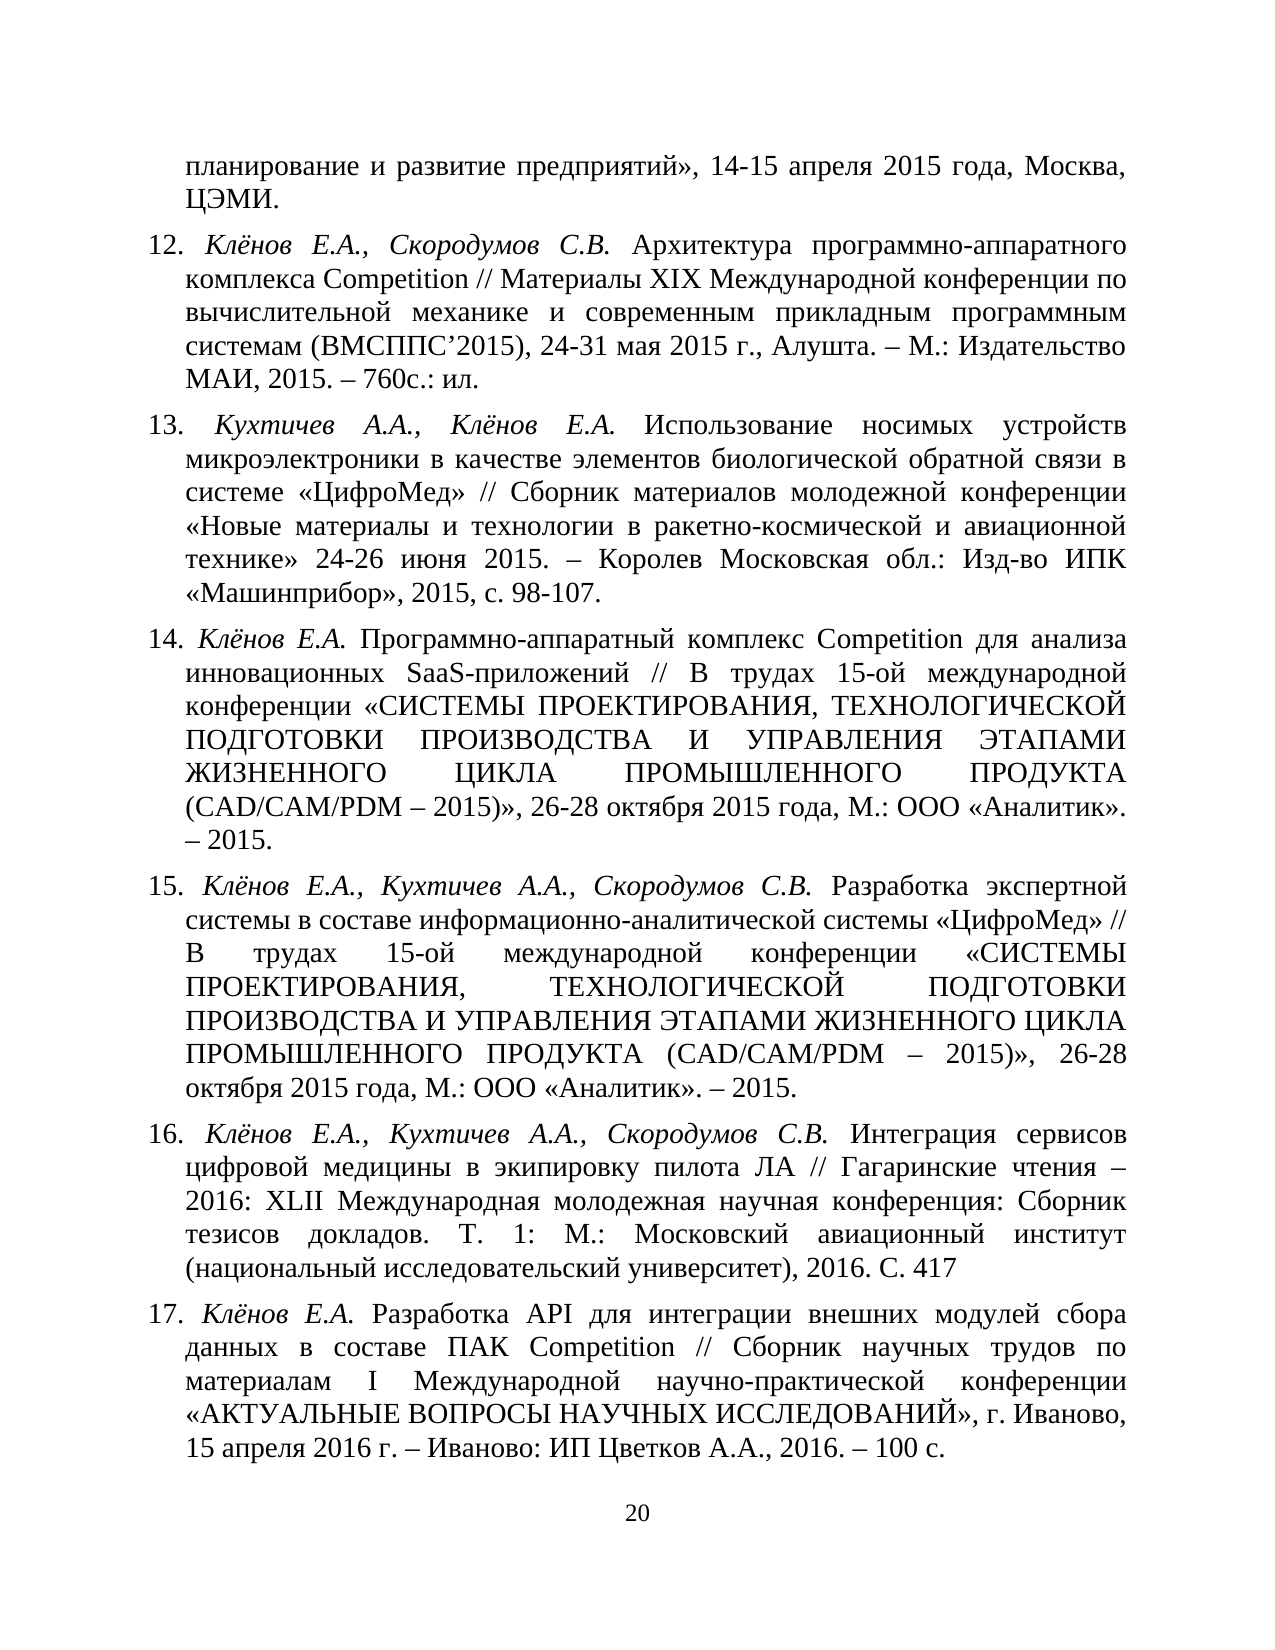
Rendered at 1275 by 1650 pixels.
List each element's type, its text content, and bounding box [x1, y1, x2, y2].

list Клёнов Е.А., Кухтичев А.А., Скородумов С.В. Разработка экспертной системы в составе информационно-аналитической системы «ЦифроМед» // В трудах 15-ой международной конференции «СИСТЕМЫ ПРОЕКТИРОВАНИЯ, ТЕХНОЛОГИЧЕСКОЙ ПОДГОТОВКИ ПРОИЗВОДСТВА И УПРАВЛЕНИЯ ЭТАПАМИ ЖИЗНЕННОГО ЦИКЛА ПРОМЫШЛЕННОГО ПРОДУКТА (CAD/CAM/PDM – 2015)», 26-28 октября 2015 года, М.: ООО «Аналитик». – 2015. [148, 868, 1127, 1103]
list Кухтичев А.А., Клёнов Е.А. Использование носимых устройств микроэлектроники в качестве элементов биологической обратной связи в системе «ЦифроМед» // Сборник материалов молодежной конференции «Новые материалы и технологии в ракетно-космической и авиационной технике» 24-26 июня 2015. – Королев Московская обл.: Изд-во ИПК «Машинприбор», 2015, с. 98-107. [148, 407, 1127, 609]
list Клёнов Е.А. Разработка API для интеграции внешних модулей сбора данных в составе ПАК Competition // Сборник научных трудов по материалам I Международной научно-практической конференции «АКТУАЛЬНЫЕ ВОПРОСЫ НАУЧНЫХ ИССЛЕДОВАНИЙ», г. Иваново, 15 апреля . – Иваново: ИП Цветков А.А., 2016. – 100 с. [148, 1296, 1127, 1464]
list Клёнов Е.А. Программно-аппаратный комплекс Competition для анализа инновационных SaaS-приложений // В трудах 15-ой международной конференции «СИСТЕМЫ ПРОЕКТИРОВАНИЯ, ТЕХНОЛОГИЧЕСКОЙ ПОДГОТОВКИ ПРОИЗВОДСТВА И УПРАВЛЕНИЯ ЭТАПАМИ ЖИЗНЕННОГО ЦИКЛА ПРОМЫШЛЕННОГО ПРОДУКТА (CAD/CAM/PDM – 2015)», 26-28 октября 2015 года, М.: ООО «Аналитик». – 2015. [148, 621, 1127, 856]
list Клёнов Е.А., Кухтичев А.А., Скородумов С.В. Интеграция сервисов цифровой медицины в экипировку пилота ЛА // Гагаринские чтения – 2016: XLII Международная молодежная научная конференция: Сборник тезисов докладов. Т. 1: М.: Московский авиационный институт (национальный исследовательский университет), 2016. С. 417 [148, 1116, 1127, 1283]
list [148, 148, 1127, 215]
list Клёнов Е.А., Скородумов С.В. Архитектура программно-аппаратного комплекса Competition // Материалы XIX Международной конференции по вычислительной механике и современным прикладным программным системам (ВМСППС’2015), 24-31 мая ., Алушта. – М.: Издательство МАИ, 2015. – 760с.: ил. [148, 227, 1127, 395]
